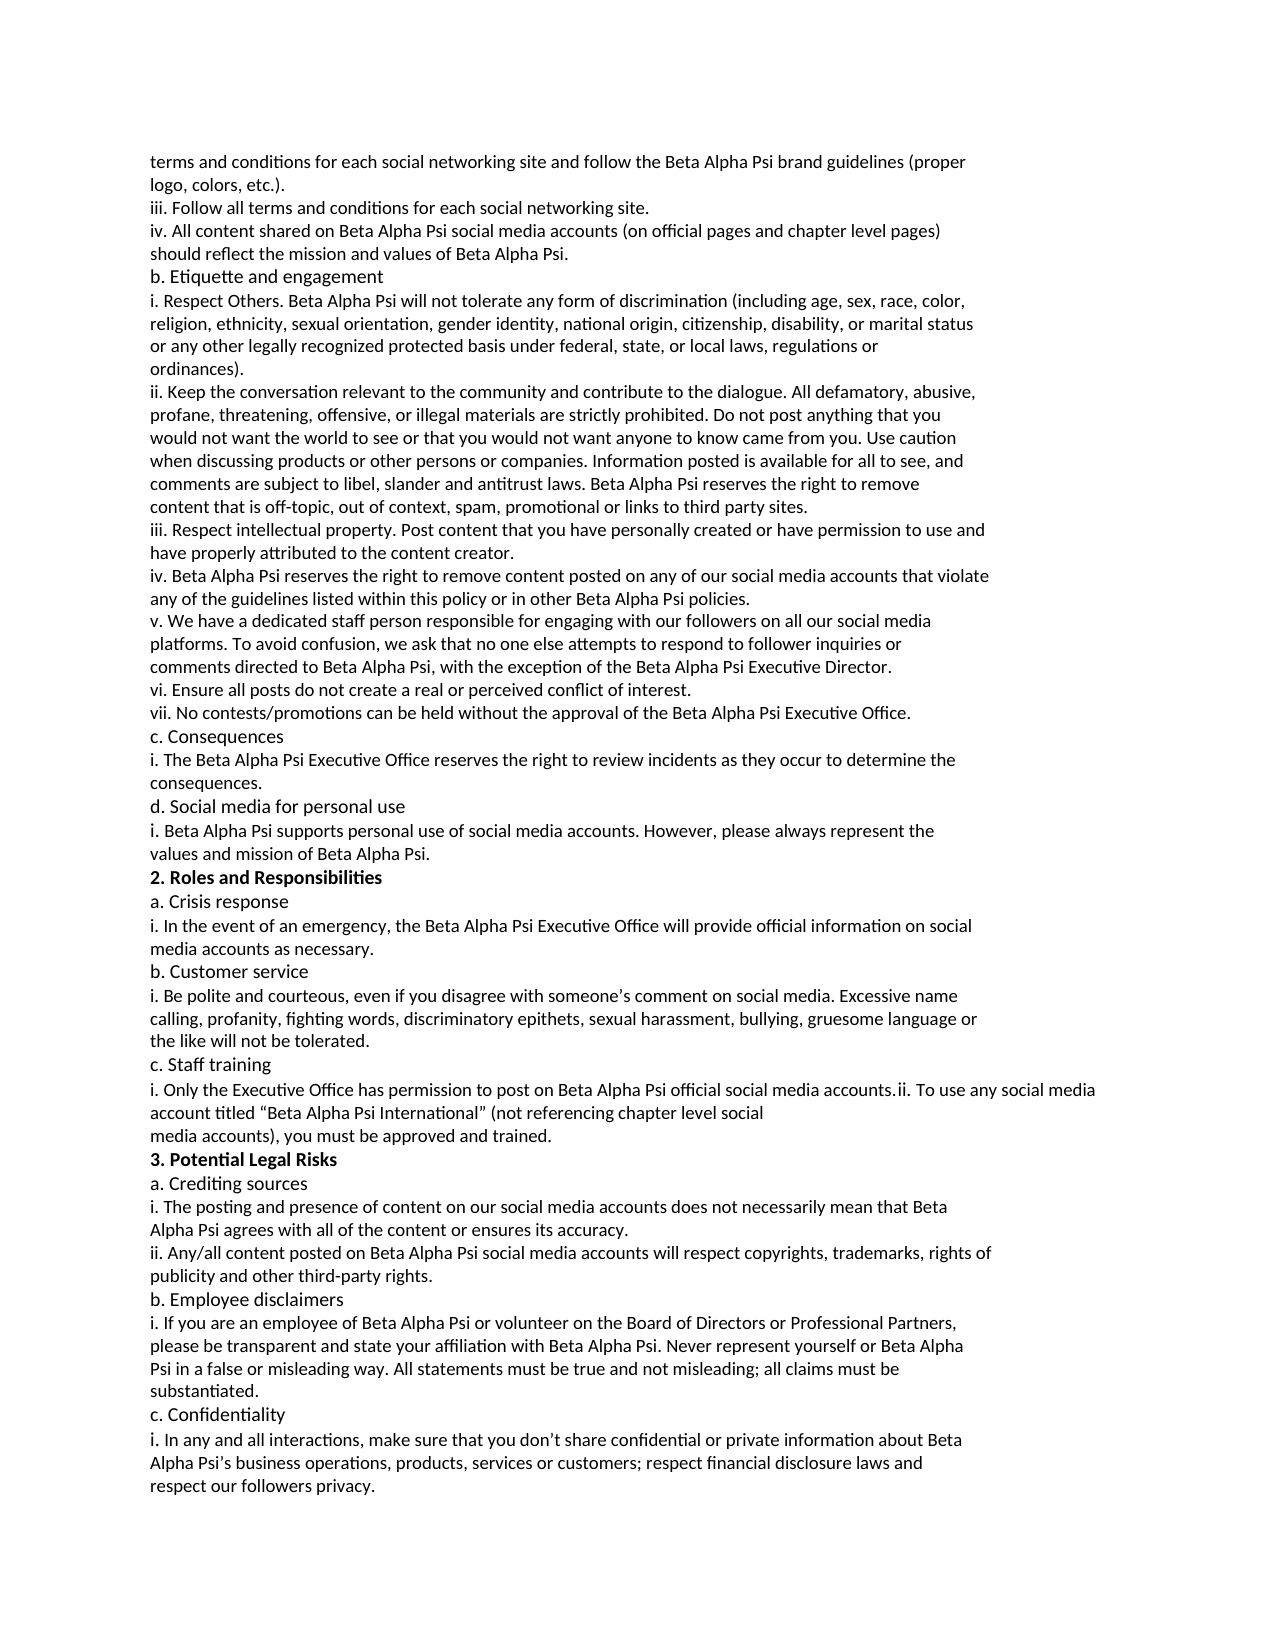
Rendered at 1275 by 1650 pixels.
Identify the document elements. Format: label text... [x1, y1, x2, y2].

text i. Only the Executive Office has permission to post on Beta Alpha Psi official social media accounts.ii. To use any social media account titled “Beta Alpha Psi International” (not referencing chapter level social [150, 1077, 1125, 1124]
text comments are subject to libel, slander and antitrust laws. Beta Alpha Psi reserves the right to remove [150, 472, 1125, 495]
text consequences. [150, 771, 1125, 794]
text iv. Beta Alpha Psi reserves the right to remove content posted on any of our social media accounts that violate [150, 564, 1125, 587]
text ii. Keep the conversation relevant to the community and contribute to the dialogue. All defamatory, abusive, [150, 380, 1125, 403]
text should reflect the mission and values of Beta Alpha Psi. [150, 242, 1125, 264]
text iv. All content shared on Beta Alpha Psi social media accounts (on official pages and chapter level pages) [150, 219, 1125, 242]
text logo, colors, etc.). [150, 173, 1125, 196]
text Alpha Psi agrees with all of the content or ensures its accuracy. [150, 1218, 1125, 1241]
text i. Be polite and courteous, even if you disagree with someone’s comment on social media. Excessive name [150, 984, 1125, 1007]
text the like will not be tolerated. [150, 1029, 1125, 1052]
text i. In the event of an emergency, the Beta Alpha Psi Executive Office will provide official information on social [150, 914, 1125, 937]
text vii. No contests/promotions can be held without the approval of the Beta Alpha Psi Executive Office. [150, 701, 1125, 724]
text values and mission of Beta Alpha Psi. [150, 842, 1125, 865]
text v. We have a dedicated staff person responsible for engaging with our followers on all our social media [150, 609, 1125, 632]
text i. The posting and presence of content on our social media accounts does not necessarily mean that Beta [150, 1195, 1125, 1218]
text c. Consequences [150, 724, 1125, 748]
text c. Confidentiality [150, 1402, 1125, 1427]
text b. Employee disclaimers [150, 1287, 1125, 1311]
text have properly attributed to the content creator. [150, 541, 1125, 564]
text ii. Any/all content posted on Beta Alpha Psi social media accounts will respect copyrights, trademarks, rights of [150, 1241, 1125, 1264]
text i. In any and all interactions, make sure that you don’t share confidential or private information about Beta [150, 1427, 1125, 1451]
text i. The Beta Alpha Psi Executive Office reserves the right to review incidents as they occur to determine the [150, 748, 1125, 771]
text i. Beta Alpha Psi supports personal use of social media accounts. However, please always represent the [150, 818, 1125, 842]
text publicity and other third-party rights. [150, 1264, 1125, 1287]
text iii. Follow all terms and conditions for each social networking site. [150, 196, 1125, 219]
text d. Social media for personal use [150, 794, 1125, 818]
text calling, profanity, fighting words, discriminatory epithets, sexual harassment, bullying, gruesome language or [150, 1007, 1125, 1029]
text Alpha Psi’s business operations, products, services or customers; respect financial disclosure laws and [150, 1451, 1125, 1474]
text or any other legally recognized protected basis under federal, state, or local laws, regulations or [150, 334, 1125, 357]
text vi. Ensure all posts do not create a real or perceived conflict of interest. [150, 678, 1125, 701]
text 3. Potential Legal Risks [150, 1147, 1125, 1171]
text Psi in a false or misleading way. All statements must be true and not misleading; all claims must be [150, 1357, 1125, 1379]
text terms and conditions for each social networking site and follow the Beta Alpha Psi brand guidelines (proper [150, 150, 1125, 173]
text media accounts), you must be approved and trained. [150, 1124, 1125, 1147]
text i. If you are an employee of Beta Alpha Psi or volunteer on the Board of Directors or Professional Partners, [150, 1311, 1125, 1334]
text content that is off-topic, out of context, spam, promotional or links to third party sites. [150, 495, 1125, 518]
text b. Etiquette and engagement [150, 264, 1125, 289]
text would not want the world to see or that you would not want anyone to know came from you. Use caution [150, 426, 1125, 449]
text comments directed to Beta Alpha Psi, with the exception of the Beta Alpha Psi Executive Director. [150, 655, 1125, 678]
text iii. Respect intellectual property. Post content that you have personally created or have permission to use and [150, 518, 1125, 541]
text c. Staff training [150, 1052, 1125, 1077]
text b. Customer service [150, 959, 1125, 984]
text i. Respect Others. Beta Alpha Psi will not tolerate any form of discrimination (including age, sex, race, color, [150, 289, 1125, 312]
text any of the guidelines listed within this policy or in other Beta Alpha Psi policies. [150, 587, 1125, 609]
text profane, threatening, offensive, or illegal materials are strictly prohibited. Do not post anything that you [150, 403, 1125, 426]
text a. Crisis response [150, 889, 1125, 914]
text 2. Roles and Responsibilities [150, 865, 1125, 889]
text substantiated. [150, 1379, 1125, 1402]
text a. Crediting sources [150, 1171, 1125, 1195]
text when discussing products or other persons or companies. Information posted is available for all to see, and [150, 449, 1125, 472]
text please be transparent and state your affiliation with Beta Alpha Psi. Never represent yourself or Beta Alpha [150, 1334, 1125, 1357]
text respect our followers privacy. [150, 1474, 1125, 1497]
text platforms. To avoid confusion, we ask that no one else attempts to respond to follower inquiries or [150, 632, 1125, 655]
text media accounts as necessary. [150, 937, 1125, 959]
text religion, ethnicity, sexual orientation, gender identity, national origin, citizenship, disability, or marital status [150, 312, 1125, 334]
text ordinances). [150, 357, 1125, 380]
